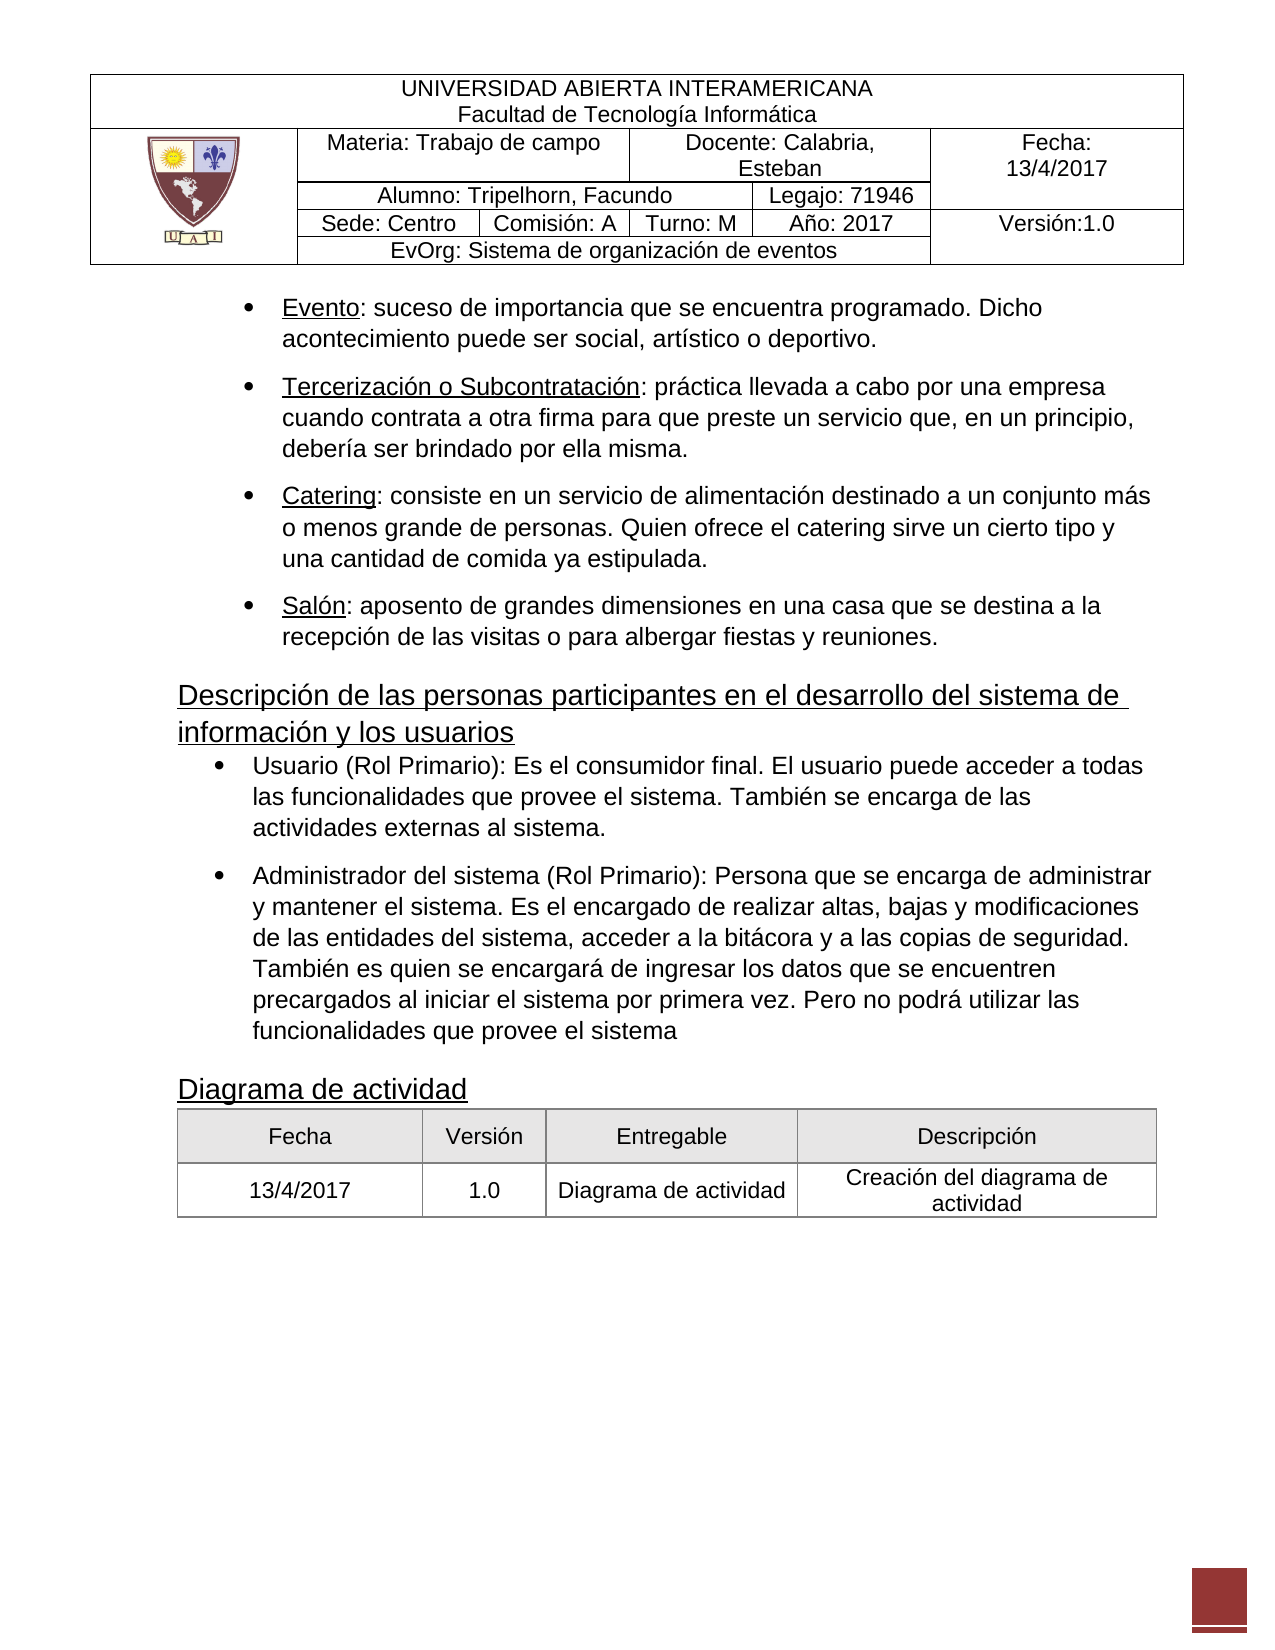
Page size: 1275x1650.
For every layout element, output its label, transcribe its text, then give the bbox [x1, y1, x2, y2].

list Evento: suceso de importancia que se encuentra programado. Dicho acontecimiento puede ser social, artístico o deportivo. [244, 293, 1157, 352]
list Administrador del sistema (Rol Primario): Persona que se encarga de administrar y mantener el sistema. Es el encargado de realizar altas, bajas y modificaciones de las entidades del sistema, acceder a la bitácora y a las copias de seguridad. También es quien se encargará de ingresar los datos que se encuentren precargados al iniciar el sistema por primera vez. Pero no podrá utilizar las funcionalidades que provee el sistema [215, 861, 1157, 1045]
table_header Versión [423, 1110, 545, 1162]
table_cell 1.0 [423, 1164, 545, 1216]
text Diagrama de actividad [177, 1072, 1157, 1106]
table_header Entregable [547, 1110, 797, 1162]
picture [126, 128, 262, 249]
table_cell Diagrama de actividad [547, 1164, 797, 1216]
list Tercerización o Subcontratación: práctica llevada a cabo por una empresa cuando contrata a otra firma para que preste un servicio que, en un principio, debería ser brindado por ella misma. [244, 371, 1157, 462]
table_cell Creación del diagrama de actividad [798, 1164, 1156, 1216]
table_header Descripción [798, 1110, 1156, 1162]
table_header Fecha [178, 1110, 422, 1162]
list Catering: consiste en un servicio de alimentación destinado a un conjunto más o menos grande de personas. Quien ofrece el catering sirve un cierto tipo y una cantidad de comida ya estipulada. [244, 481, 1157, 572]
table_cell 13/4/2017 [178, 1164, 422, 1216]
list Salón: aposento de grandes dimensiones en una casa que se destina a la recepción de las visitas o para albergar fiestas y reuniones. [244, 591, 1157, 651]
list Usuario (Rol Primario): Es el consumidor final. El usuario puede acceder a todas las funcionalidades que provee el sistema. También se encarga de las actividades externas al sistema. [215, 751, 1157, 842]
text Descripción de las personas participantes en el desarrollo del sistema de información y los usuarios [177, 678, 1157, 748]
